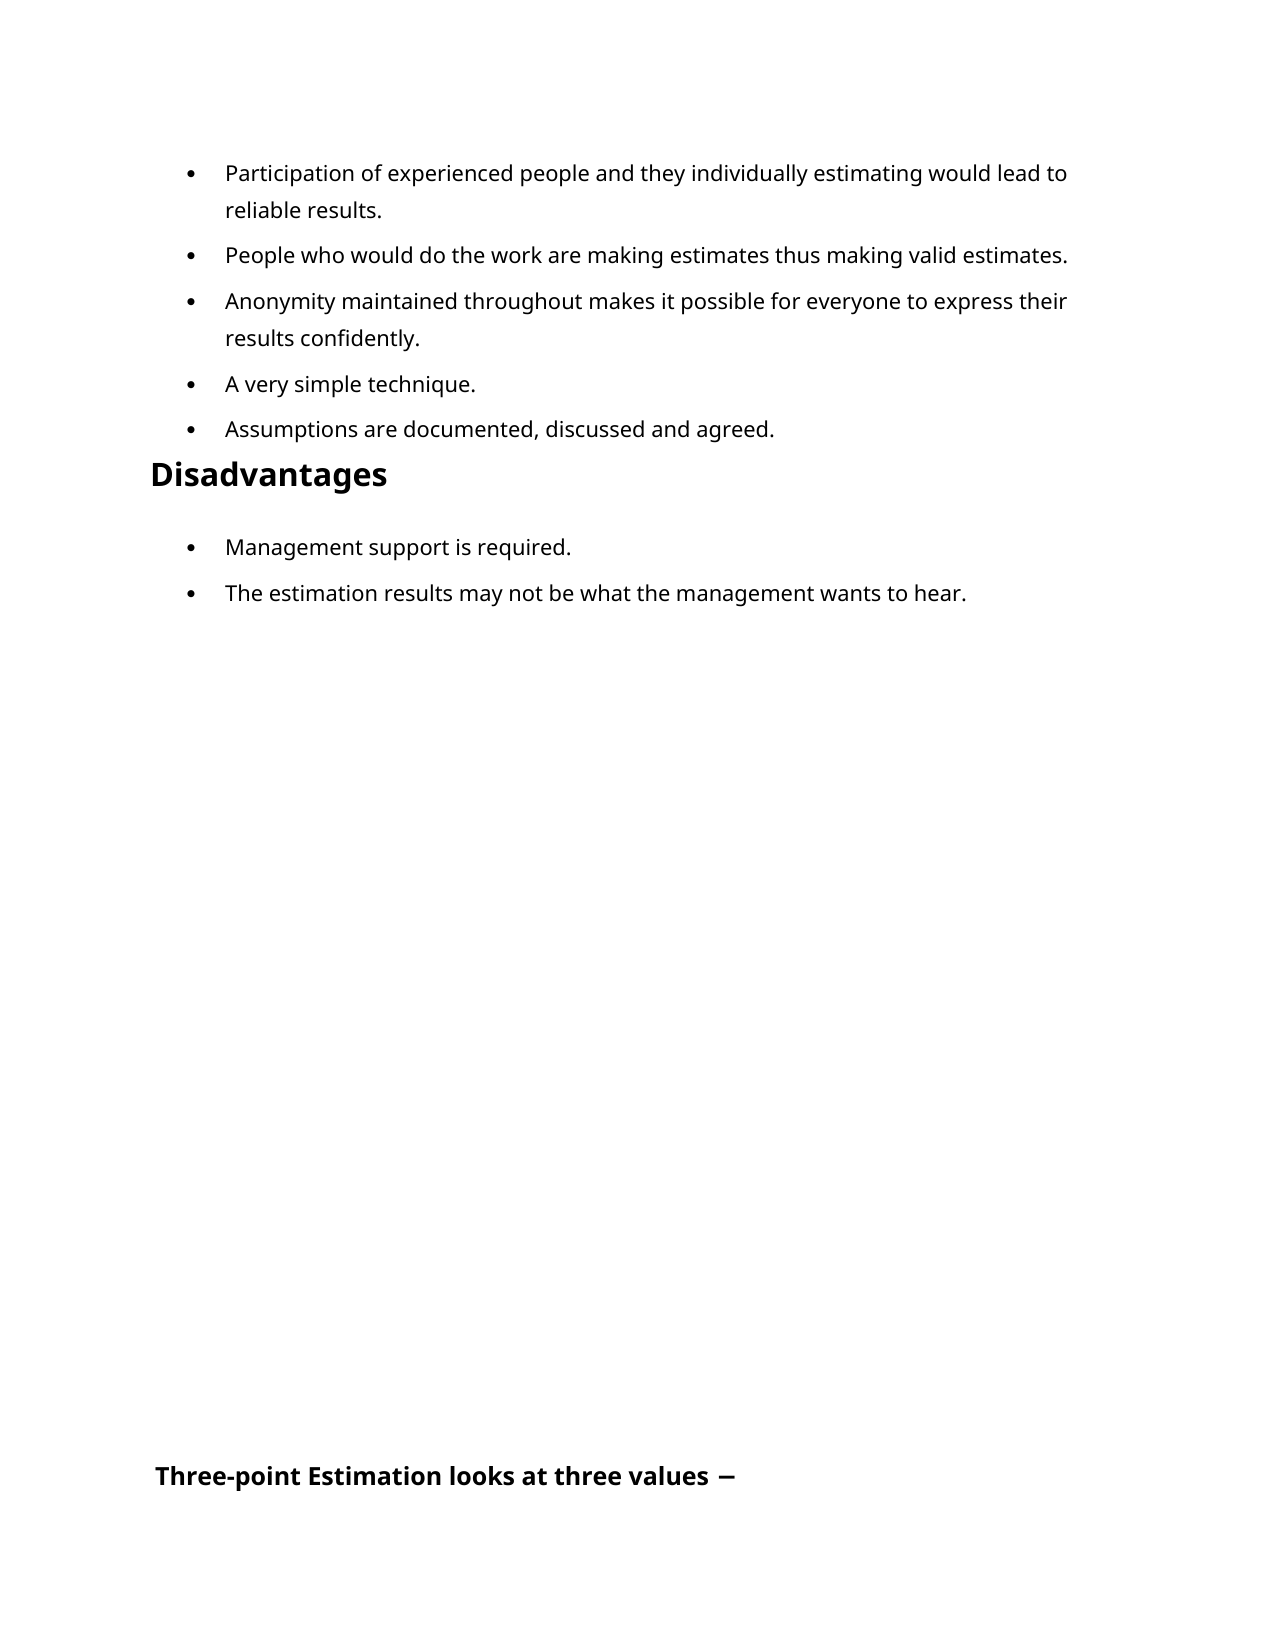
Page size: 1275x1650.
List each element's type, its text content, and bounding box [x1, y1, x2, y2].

list Assumptions are documented, discussed and agreed. [187, 406, 1125, 444]
list A very simple technique. [187, 361, 1125, 398]
subtitle Disadvantages [150, 452, 1120, 496]
list Management support is required. [187, 525, 1125, 562]
list The estimation results may not be what the management wants to hear. [187, 570, 1125, 607]
text Three-point Estimation looks at three values − [155, 1455, 1120, 1493]
list Anonymity maintained throughout makes it possible for everyone to express their results confidently. [187, 278, 1125, 353]
list Participation of experienced people and they individually estimating would lead to reliable results. [187, 150, 1125, 225]
list People who would do the work are making estimates thus making valid estimates. [187, 233, 1125, 270]
